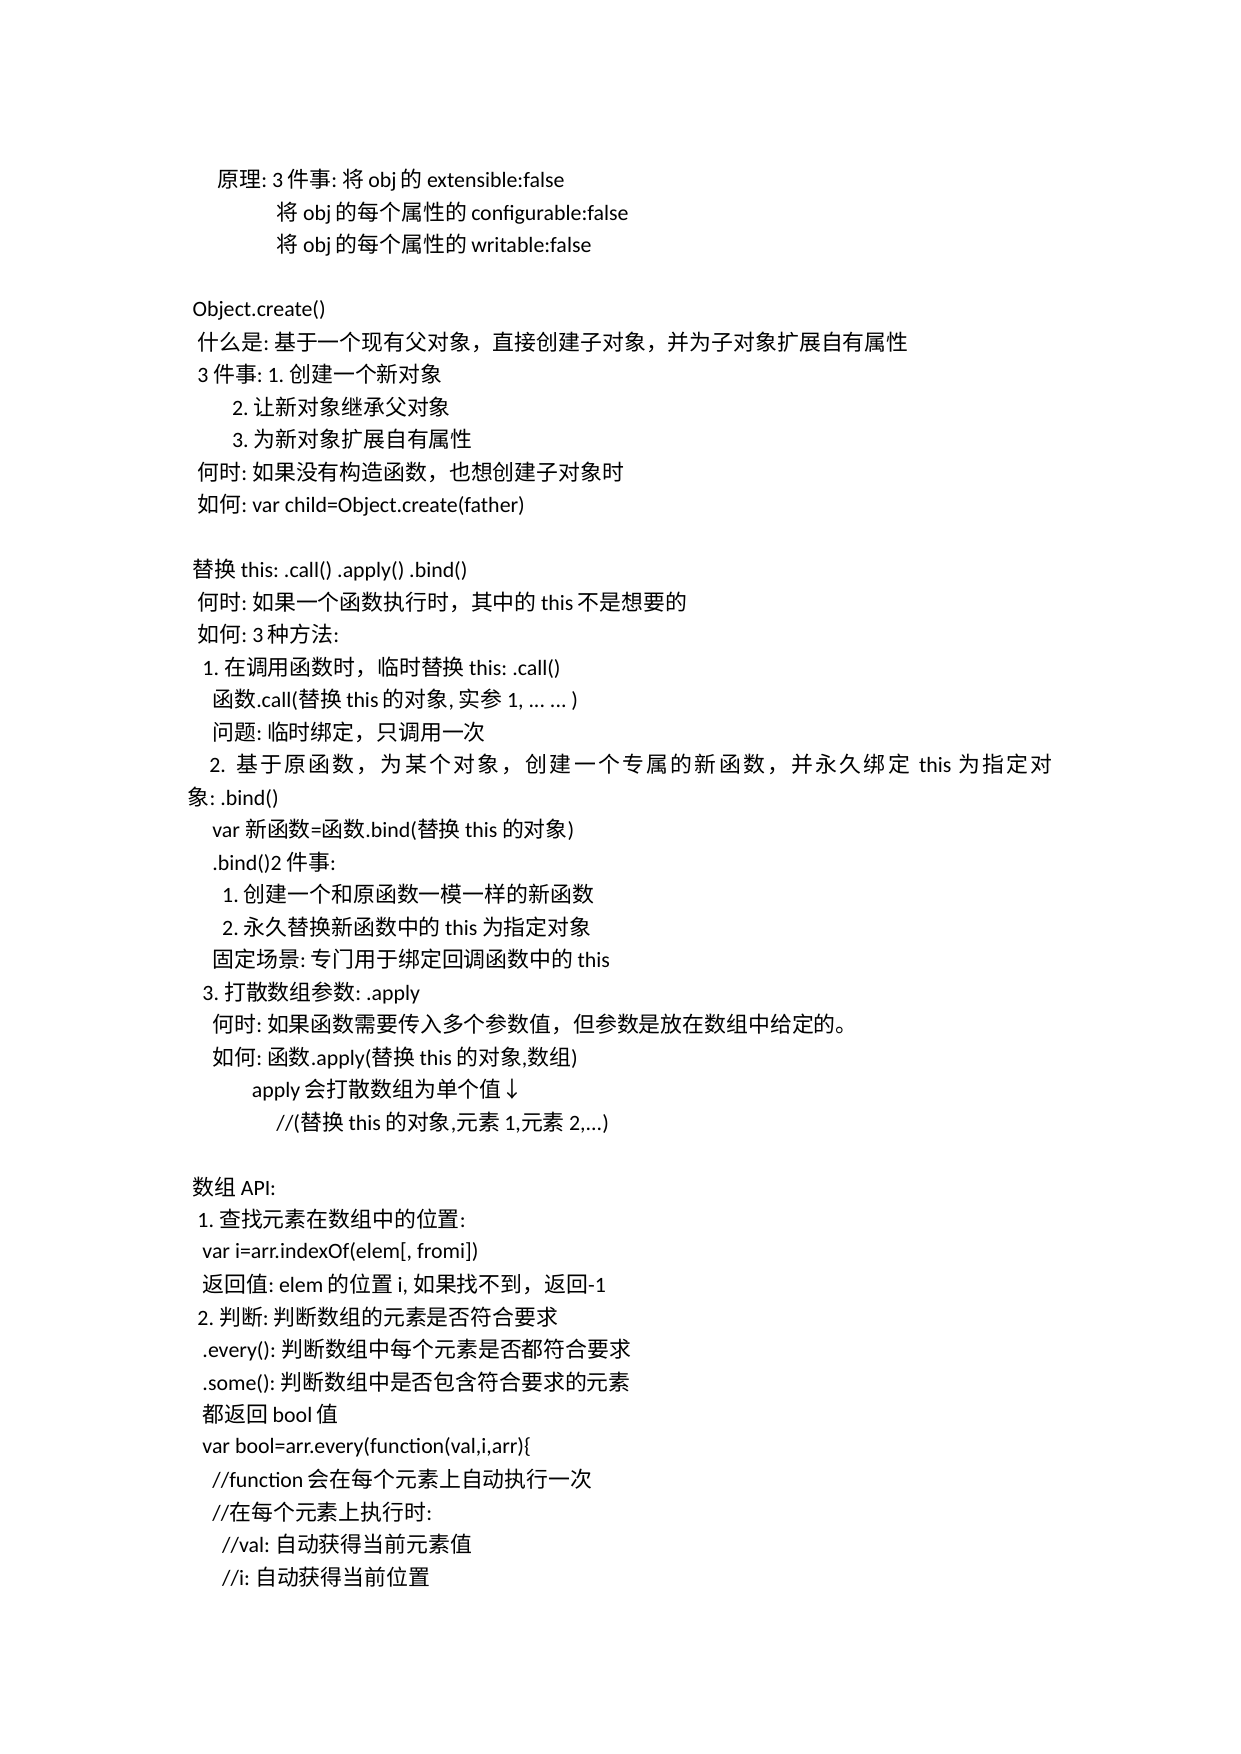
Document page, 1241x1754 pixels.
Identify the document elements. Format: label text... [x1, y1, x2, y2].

text 1. 查找元素在数组中的位置: [187, 1202, 1053, 1234]
text 返回值: elem的位置i, 如果找不到，返回-1 [187, 1267, 1053, 1299]
text 都返回bool值 [187, 1397, 1053, 1429]
text 1. 在调用函数时，临时替换this: .call() [187, 649, 1053, 682]
text 如何: 函数.apply(替换this的对象,数组) [187, 1039, 1053, 1072]
text //function会在每个元素上自动执行一次 [187, 1462, 1053, 1494]
text 什么是: 基于一个现有父对象，直接创建子对象，并为子对象扩展自有属性 [187, 324, 1053, 357]
text .every(): 判断数组中每个元素是否都符合要求 [187, 1332, 1053, 1364]
text 将obj的每个属性的writable:false [187, 227, 1053, 259]
text 3件事: 1. 创建一个新对象 [187, 357, 1053, 389]
text 如何: var child=Object.create(father) [187, 487, 1053, 519]
text var i=arr.indexOf(elem[, fromi]) [187, 1234, 1053, 1267]
text 固定场景: 专门用于绑定回调函数中的this [187, 942, 1053, 974]
text .bind()2件事: [187, 844, 1053, 877]
text 何时: 如果没有构造函数，也想创建子对象时 [187, 454, 1053, 487]
text 3. 打散数组参数: .apply [187, 974, 1053, 1007]
text 函数.call(替换this的对象, 实参1, ... ... ) [187, 682, 1053, 714]
text //(替换this的对象,元素1,元素2,...) [187, 1104, 1053, 1137]
text 原理: 3件事: 将obj的extensible:false [187, 162, 1053, 194]
text //val: 自动获得当前元素值 [187, 1527, 1053, 1559]
text 2. 让新对象继承父对象 [187, 389, 1053, 422]
text 3. 为新对象扩展自有属性 [187, 422, 1053, 454]
text Object.create() [187, 292, 1053, 324]
text var bool=arr.every(function(val,i,arr){ [187, 1429, 1053, 1462]
text 1. 创建一个和原函数一模一样的新函数 [187, 877, 1053, 909]
text var 新函数=函数.bind(替换this的对象) [187, 812, 1053, 844]
text 数组API: [187, 1169, 1053, 1202]
text //在每个元素上执行时: [187, 1494, 1053, 1527]
text apply会打散数组为单个值↓ [187, 1072, 1053, 1104]
text 何时: 如果一个函数执行时，其中的this不是想要的 [187, 584, 1053, 617]
text //i: 自动获得当前位置 [187, 1559, 1053, 1592]
text 2. 基于原函数，为某个对象，创建一个专属的新函数，并永久绑定this为指定对象: .bind() [187, 747, 1053, 812]
text .some(): 判断数组中是否包含符合要求的元素 [187, 1364, 1053, 1397]
text 问题: 临时绑定，只调用一次 [187, 714, 1053, 747]
text 如何: 3种方法: [187, 617, 1053, 649]
text 替换this: .call() .apply() .bind() [187, 552, 1053, 584]
text 2. 判断: 判断数组的元素是否符合要求 [187, 1299, 1053, 1332]
text 何时: 如果函数需要传入多个参数值，但参数是放在数组中给定的。 [187, 1007, 1053, 1039]
text 2. 永久替换新函数中的this为指定对象 [187, 909, 1053, 942]
text 将obj的每个属性的configurable:false [187, 194, 1053, 227]
